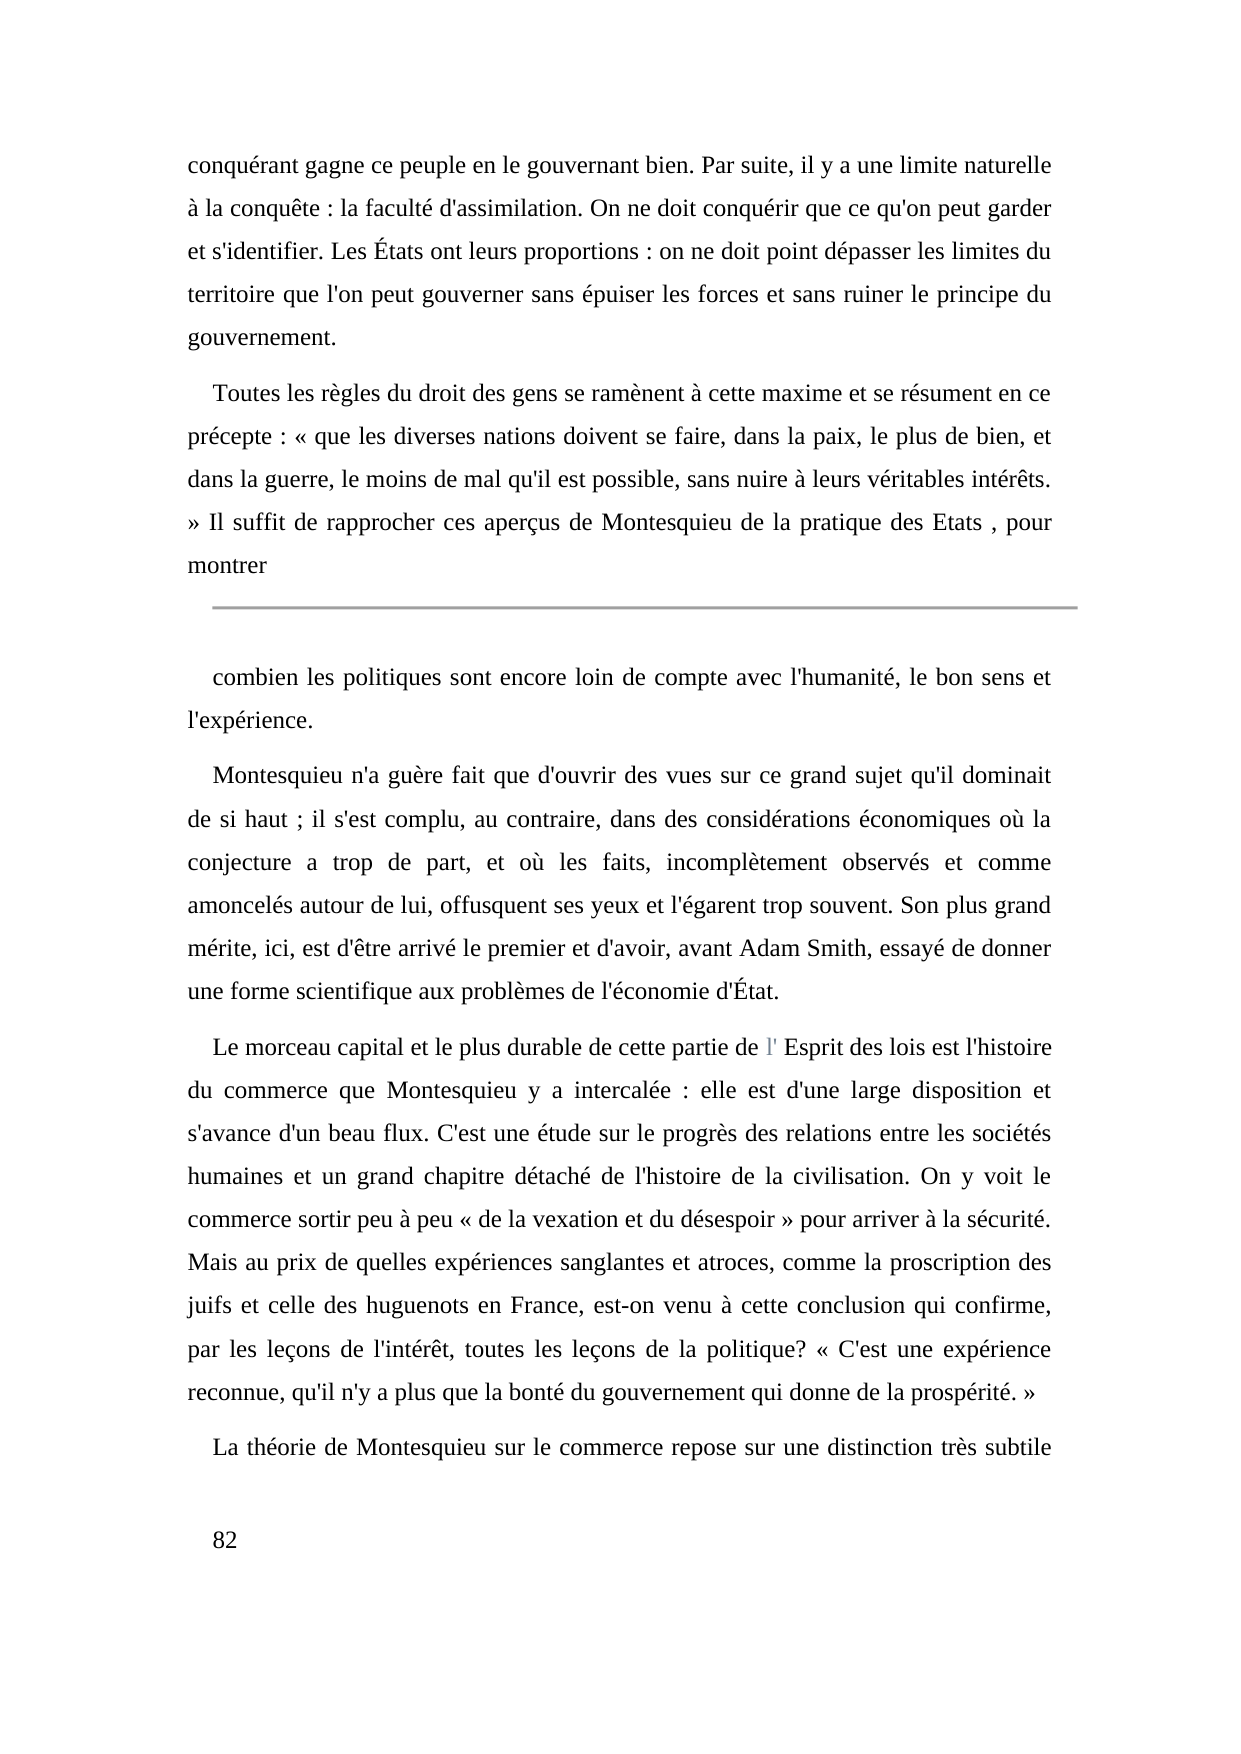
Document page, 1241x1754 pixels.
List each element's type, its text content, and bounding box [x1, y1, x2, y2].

text Montesquieu n'a guère fait que d'ouvrir des vues sur ce grand sujet qu'il dominait de si haut ; il s'est complu, au contraire, dans des considérations économiques où la conjecture a trop de part, et où les faits, incomplètement observés et comme amoncelés autour de lui, offusquent ses yeux et l'égarent trop souvent. Son plus grand mérite, ici, est d'être arrivé le premier et d'avoir, avant Adam Smith, essayé de donner une forme scientifique aux problèmes de l'économie d'État. [187, 761, 1053, 1005]
text Toutes les règles du droit des gens se ramènent à cette maxime et se résument en ce précepte : « que les diverses nations doivent se faire, dans la paix, le plus de bien, et dans la guerre, le moins de mal qu'il est possible, sans nuire à leurs véritables intérêts. » Il suffit de rapprocher ces aperçus de Montesquieu de la pratique des Etats , pour montrer [187, 378, 1053, 579]
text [187, 1432, 1053, 1461]
text combien les politiques sont encore loin de compte avec l'humanité, le bon sens et l'expérience. [187, 662, 1053, 734]
text Le morceau capital et le plus durable de cette partie de l' Esprit des lois est l'histoire du commerce que Montesquieu y a intercalée : elle est d'une large disposition et s'avance d'un beau flux. C'est une étude sur le progrès des relations entre les sociétés humaines et un grand chapitre détaché de l'histoire de la civilisation. On y voit le commerce sortir peu à peu « de la vexation et du désespoir » pour arriver à la sécurité. Mais au prix de quelles expériences sanglantes et atroces, comme la proscription des juifs et celle des huguenots en France, est-on venu à cette conclusion qui confirme, par les leçons de l'intérêt, toutes les leçons de la politique? « C'est une expérience reconnue, qu'il n'y a plus que la bonté du gouvernement qui donne de la prospérité. » [187, 1032, 1053, 1406]
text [187, 150, 1053, 351]
